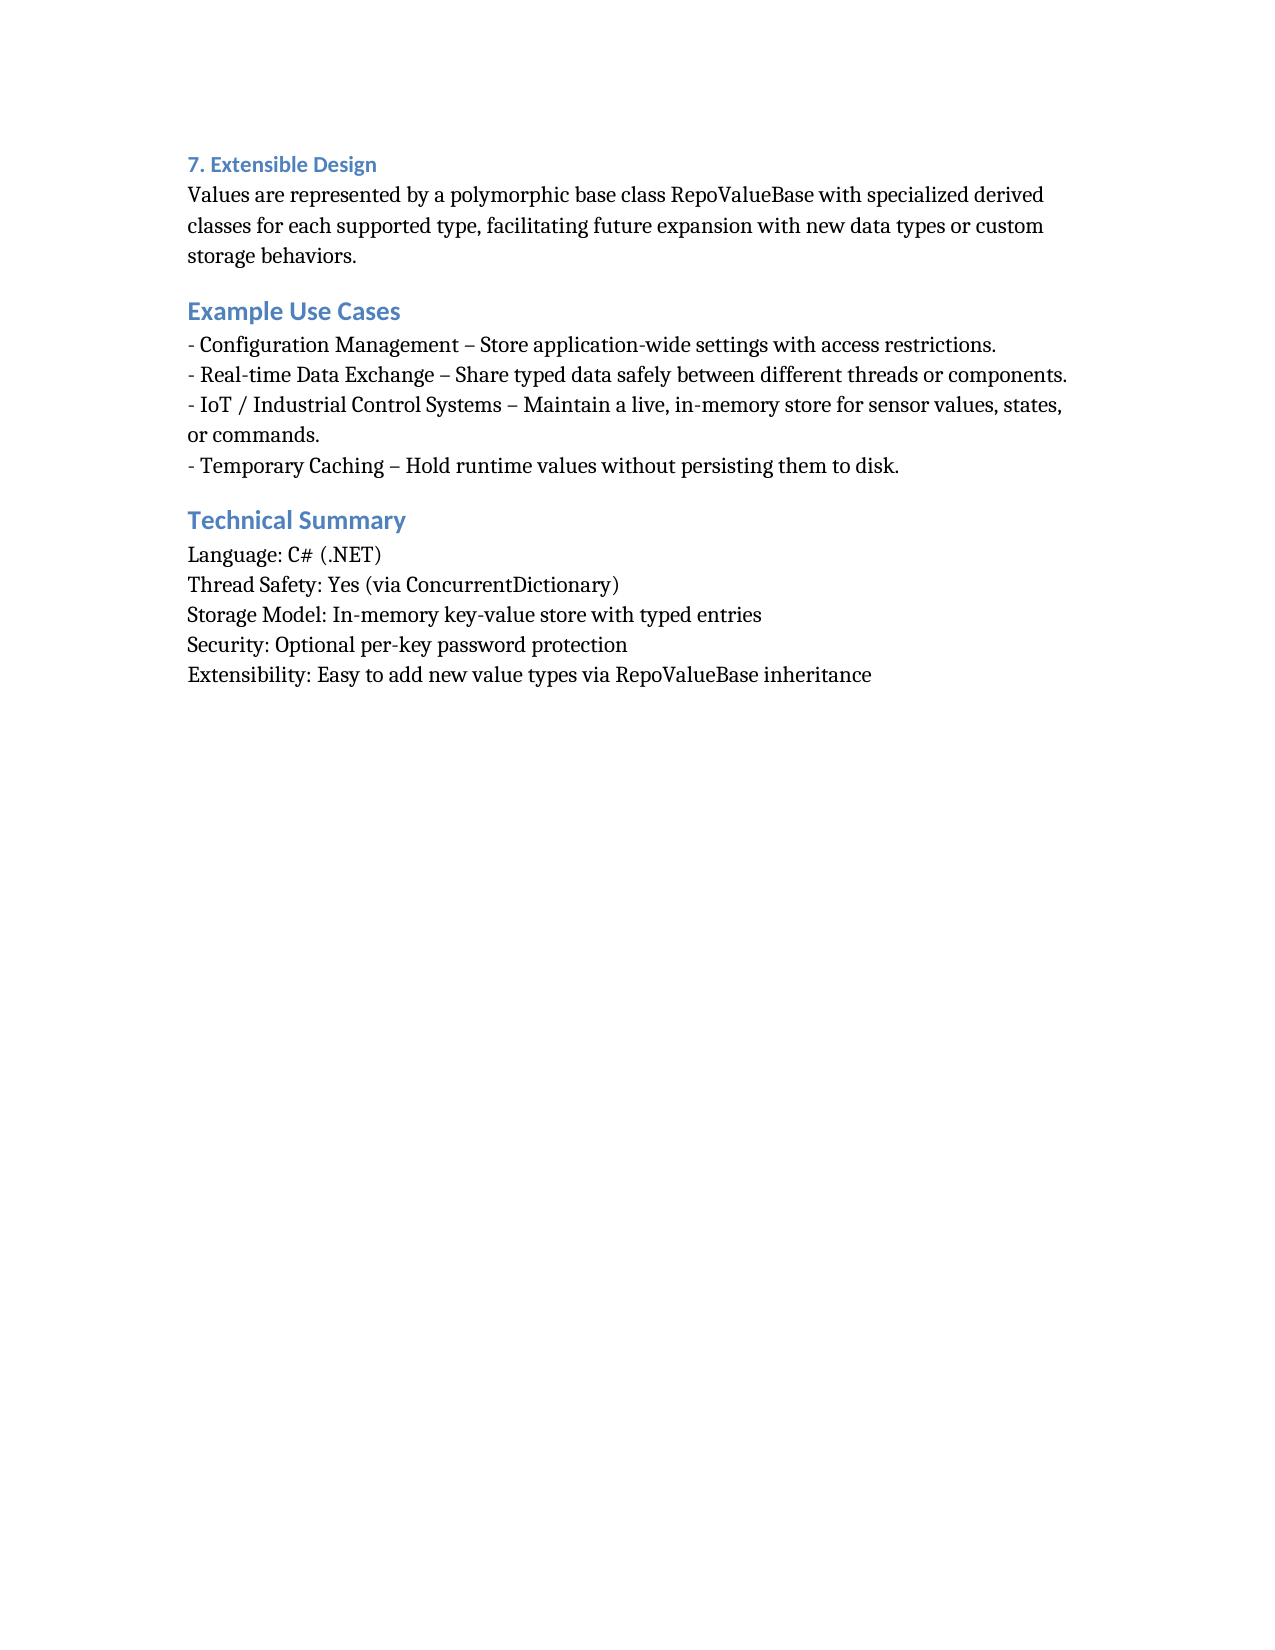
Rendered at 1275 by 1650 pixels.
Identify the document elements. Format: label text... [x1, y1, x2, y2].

text - Configuration Management – Store application-wide settings with access restrictions. - Real-time Data Exchange – Share typed data safely between different threads or components. - IoT / Industrial Control Systems – Maintain a live, in-memory store for sensor values, states, or commands. - Temporary Caching – Hold runtime values without persisting them to disk. [187, 332, 1087, 479]
subtitle Technical Summary [187, 503, 1087, 536]
text Values are represented by a polymorphic base class RepoValueBase with specialized derived classes for each supported type, facilitating future expansion with new data types or custom storage behaviors. [187, 182, 1087, 269]
subtitle 7. Extensible Design [187, 150, 1087, 178]
text Language: C# (.NET) Thread Safety: Yes (via ConcurrentDictionary) Storage Model: In-memory key-value store with typed entries Security: Optional per-key password protection Extensibility: Easy to add new value types via RepoValueBase inheritance [187, 541, 1087, 688]
subtitle Example Use Cases [187, 294, 1087, 327]
